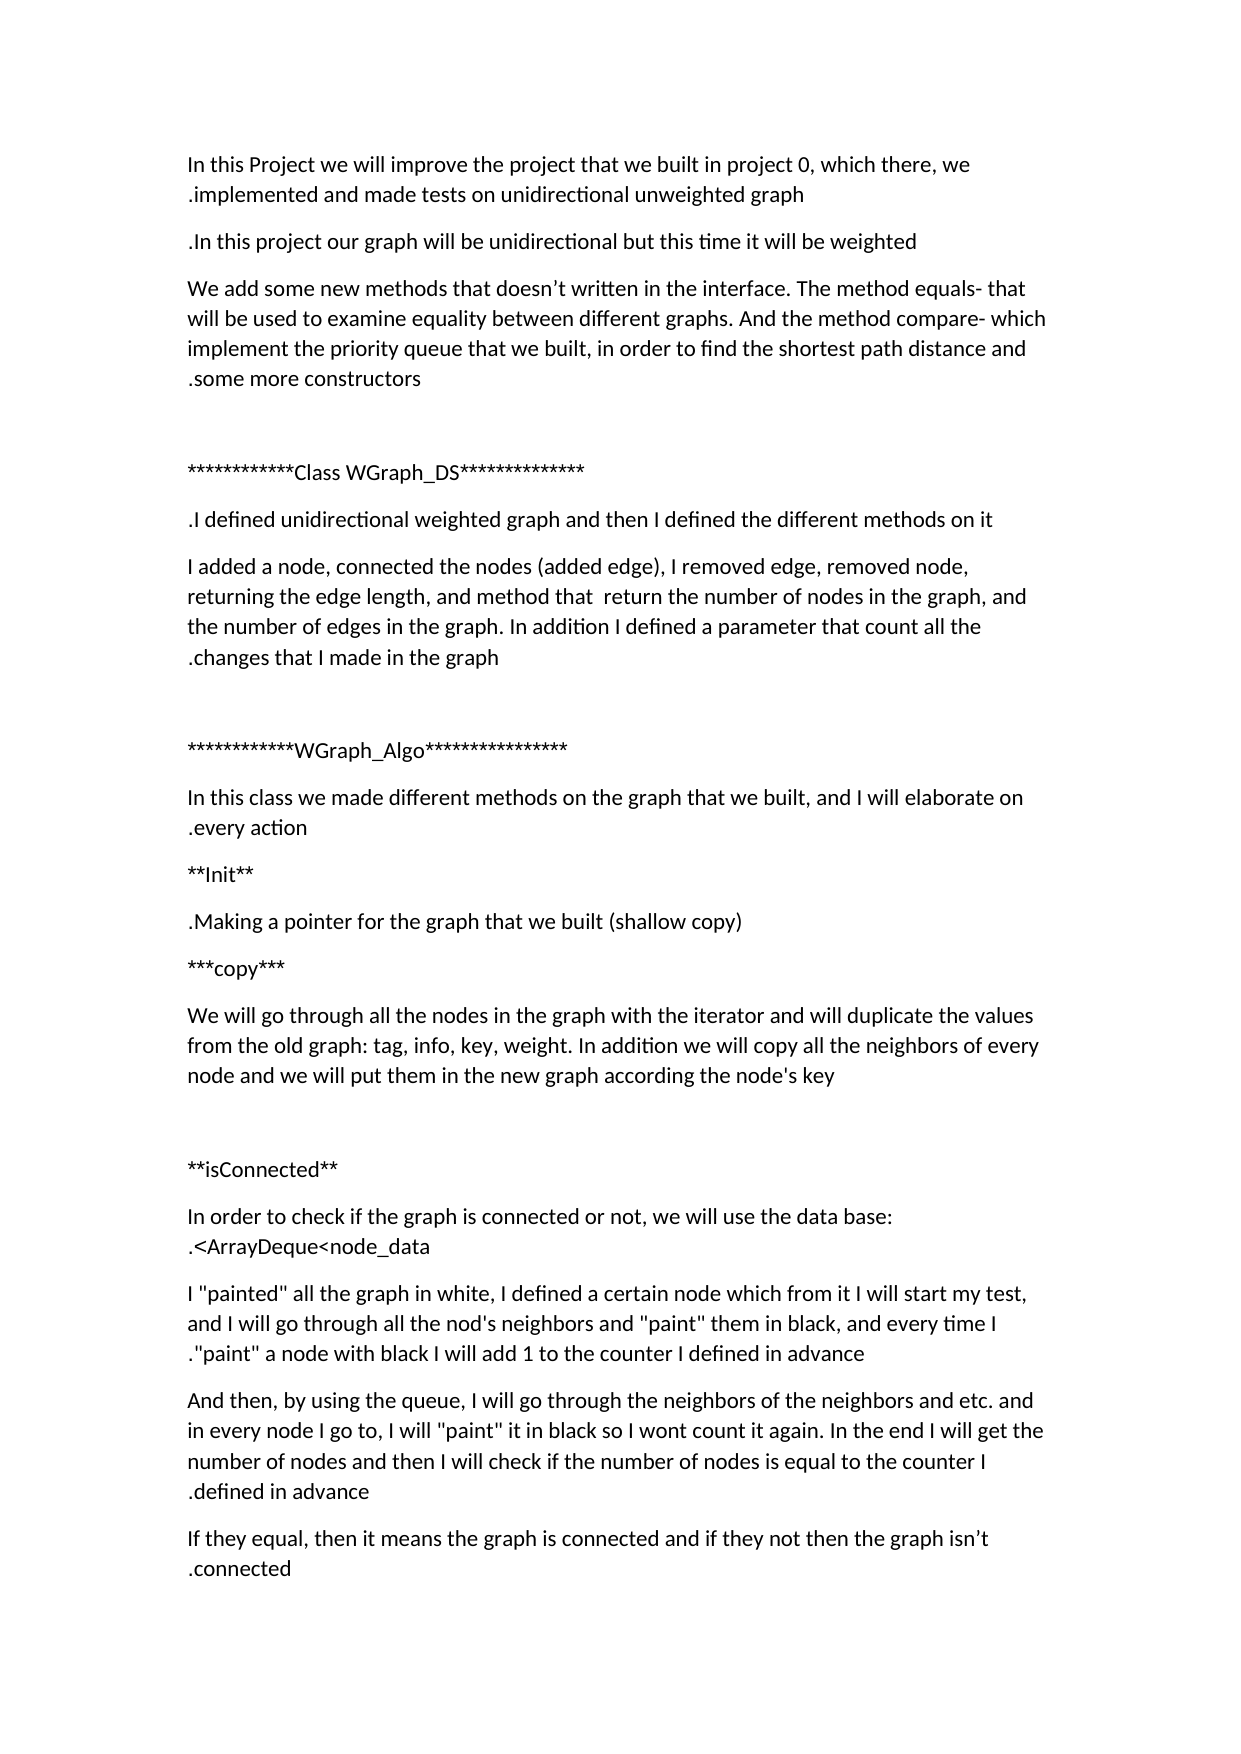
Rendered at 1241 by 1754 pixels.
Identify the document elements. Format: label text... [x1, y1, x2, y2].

text **Init** [187, 860, 1053, 888]
text In this Project we will improve the project that we built in project 0, which there, we implemented and made tests on unidirectional unweighted graph. [187, 150, 1053, 208]
text In order to check if the graph is connected or not, we will use the data base: ArrayDeque<node_data>. [187, 1202, 1053, 1260]
text **************Class WGraph_DS************ [187, 458, 1053, 486]
text If they equal, then it means the graph is connected and if they not then the graph isn’t connected. [187, 1524, 1053, 1582]
text And then, by using the queue, I will go through the neighbors of the neighbors and etc. and in every node I go to, I will "paint" it in black so I wont count it again. In the end I will get the number of nodes and then I will check if the number of nodes is equal to the counter I defined in advance. [187, 1386, 1053, 1505]
text ***copy*** [187, 954, 1053, 982]
text **isConnected** [187, 1155, 1053, 1183]
text I defined unidirectional weighted graph and then I defined the different methods on it. [187, 505, 1053, 533]
text ****************WGraph_Algo************ [187, 736, 1053, 764]
text I added a node, connected the nodes (added edge), I removed edge, removed node, returning the edge length, and method that return the number of nodes in the graph, and the number of edges in the graph. In addition I defined a parameter that count all the changes that I made in the graph. [187, 552, 1053, 671]
text I "painted" all the graph in white, I defined a certain node which from it I will start my test, and I will go through all the nod's neighbors and "paint" them in black, and every time I "paint" a node with black I will add 1 to the counter I defined in advance. [187, 1279, 1053, 1368]
text In this project our graph will be unidirectional but this time it will be weighted. [187, 227, 1053, 255]
text Making a pointer for the graph that we built (shallow copy). [187, 907, 1053, 935]
text We will go through all the nodes in the graph with the iterator and will duplicate the values from the old graph: tag, info, key, weight. In addition we will copy all the neighbors of every node and we will put them in the new graph according the node's key [187, 1001, 1053, 1089]
text In this class we made different methods on the graph that we built, and I will elaborate on every action. [187, 783, 1053, 842]
text We add some new methods that doesn’t written in the interface. The method equals- that will be used to examine equality between different graphs. And the method compare- which implement the priority queue that we built, in order to find the shortest path distance and some more constructors. [187, 274, 1053, 393]
